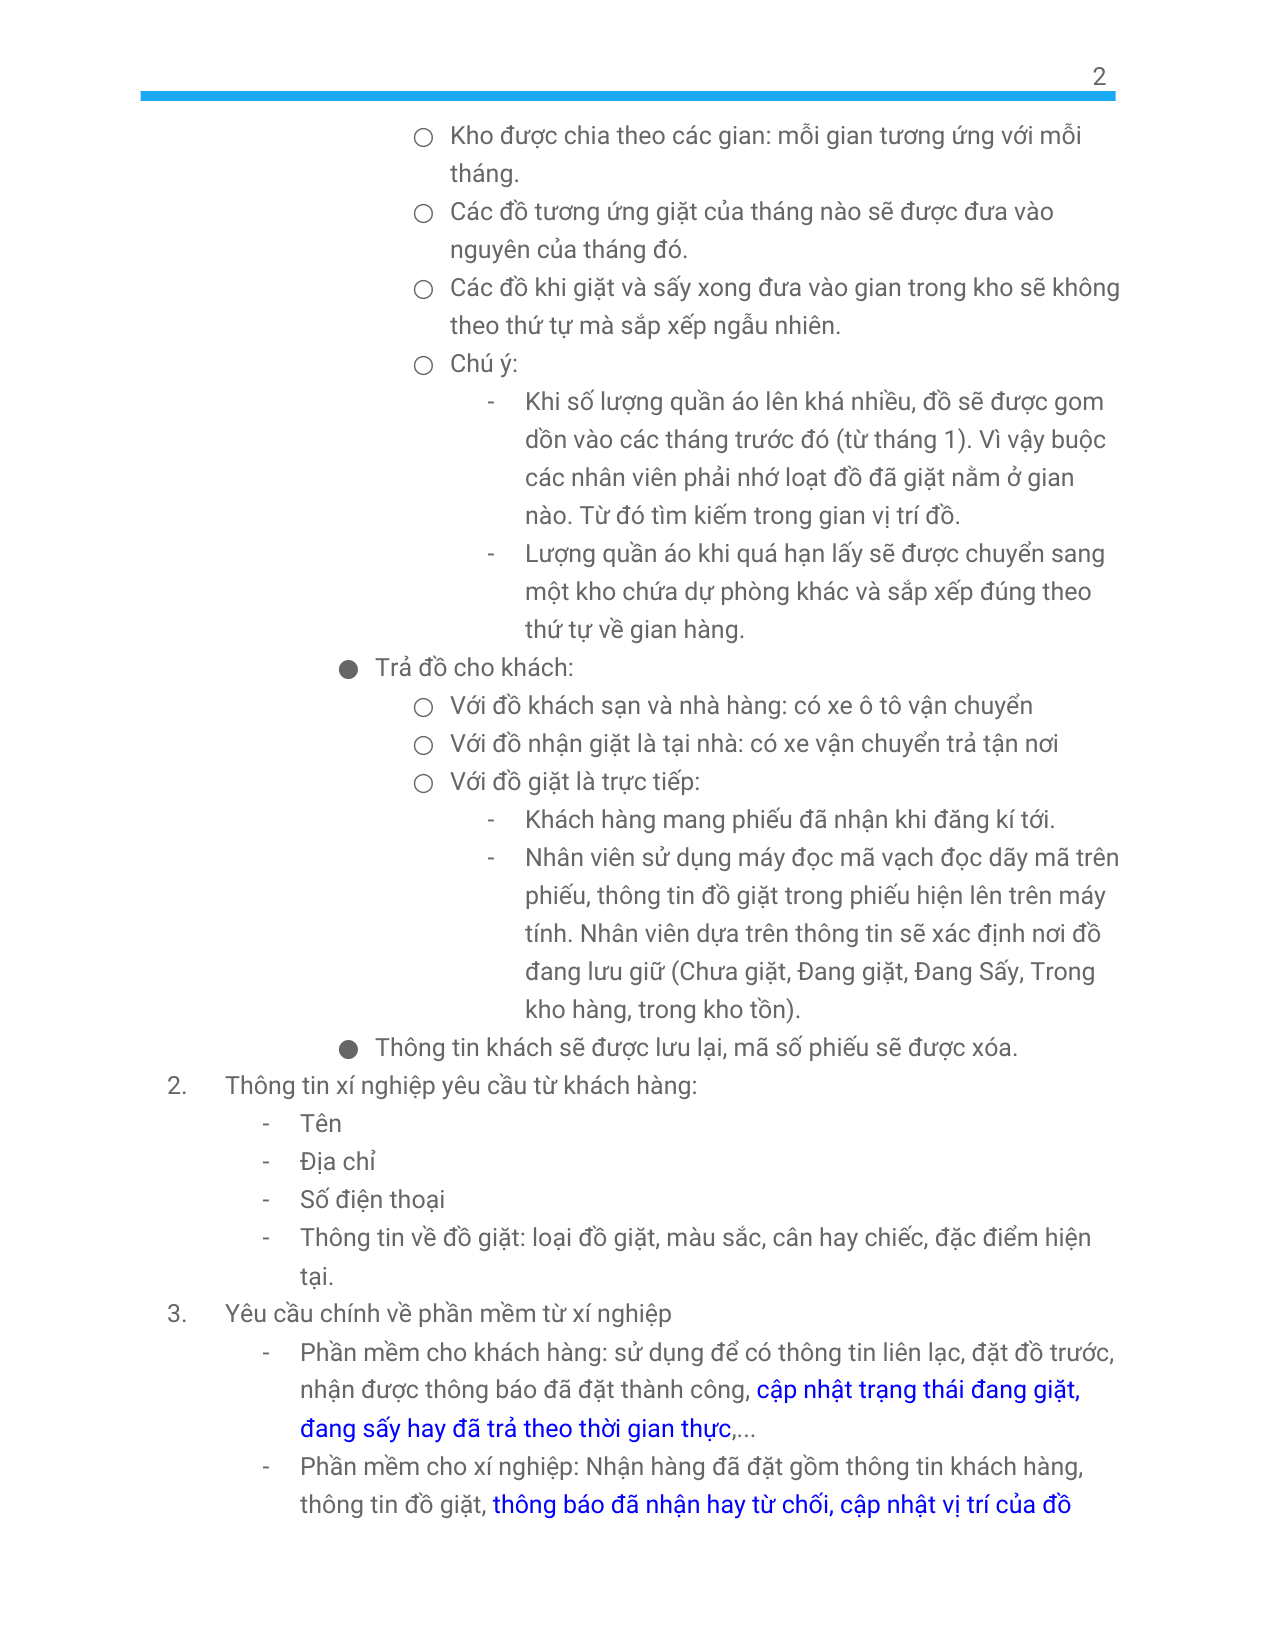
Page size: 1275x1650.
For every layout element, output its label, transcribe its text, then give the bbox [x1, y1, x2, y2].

picture [140, 91, 1116, 101]
list Các đồ khi giặt và sấy xong đưa vào gian trong kho sẽ không theo thứ tự mà sắp xếp ngẫu nhiên. [412, 273, 1125, 340]
list Khách hàng mang phiếu đã nhận khi đăng kí tới. [487, 805, 1125, 835]
list Với đồ nhận giặt là tại nhà: có xe vận chuyển trả tận nơi [412, 729, 1125, 759]
list Thông tin xí nghiệp yêu cầu từ khách hàng: [187, 1072, 1125, 1101]
list Địa chỉ [262, 1148, 1125, 1177]
list Phần mềm cho khách hàng: sử dụng để có thông tin liên lạc, đặt đồ trước, nhận được thông báo đã đặt thành công, cập nhật trạng thái đang giặt, đang sấy hay đã trả theo thời gian thực,... [262, 1338, 1125, 1443]
list Trả đồ cho khách: [337, 653, 1125, 683]
list Với đồ khách sạn và nhà hàng: có xe ô tô vận chuyển [412, 691, 1125, 721]
list Kho được chia theo các gian: mỗi gian tương ứng với mỗi tháng. [412, 121, 1125, 188]
list Số điện thoại [262, 1186, 1125, 1215]
list Chú ý: [412, 349, 1125, 378]
list Nhân viên sử dụng máy đọc mã vạch đọc dãy mã trên phiếu, thông tin đồ giặt trong phiếu hiện lên trên máy tính. Nhân viên dựa trên thông tin sẽ xác định nơi đồ đang lưu giữ (Chưa giặt, Đang giặt, Đang Sấy, Trong kho hàng, trong kho tồn). [487, 843, 1125, 1025]
list Các đồ tương ứng giặt của tháng nào sẽ được đưa vào nguyên của tháng đó. [412, 197, 1125, 264]
list Lượng quần áo khi quá hạn lấy sẽ được chuyển sang một kho chứa dự phòng khác và sắp xếp đúng theo thứ tự về gian hàng. [487, 539, 1125, 644]
list Yêu cầu chính về phần mềm từ xí nghiệp [187, 1300, 1125, 1329]
list Tên [262, 1109, 1125, 1139]
list Thông tin khách sẽ được lưu lại, mã số phiếu sẽ được xóa. [337, 1033, 1125, 1063]
list Với đồ giặt là trực tiếp: [412, 767, 1125, 797]
list Thông tin về đồ giặt: loại đồ giặt, màu sắc, cân hay chiếc, đặc điểm hiện tại. [262, 1224, 1125, 1291]
list Khi số lượng quần áo lên khá nhiều, đồ sẽ được gom dồn vào các tháng trước đó (từ tháng 1). Vì vậy buộc các nhân viên phải nhớ loạt đồ đã giặt nằm ở gian nào. Từ đó tìm kiếm trong gian vị trí đồ. [487, 387, 1125, 531]
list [262, 1452, 1125, 1519]
